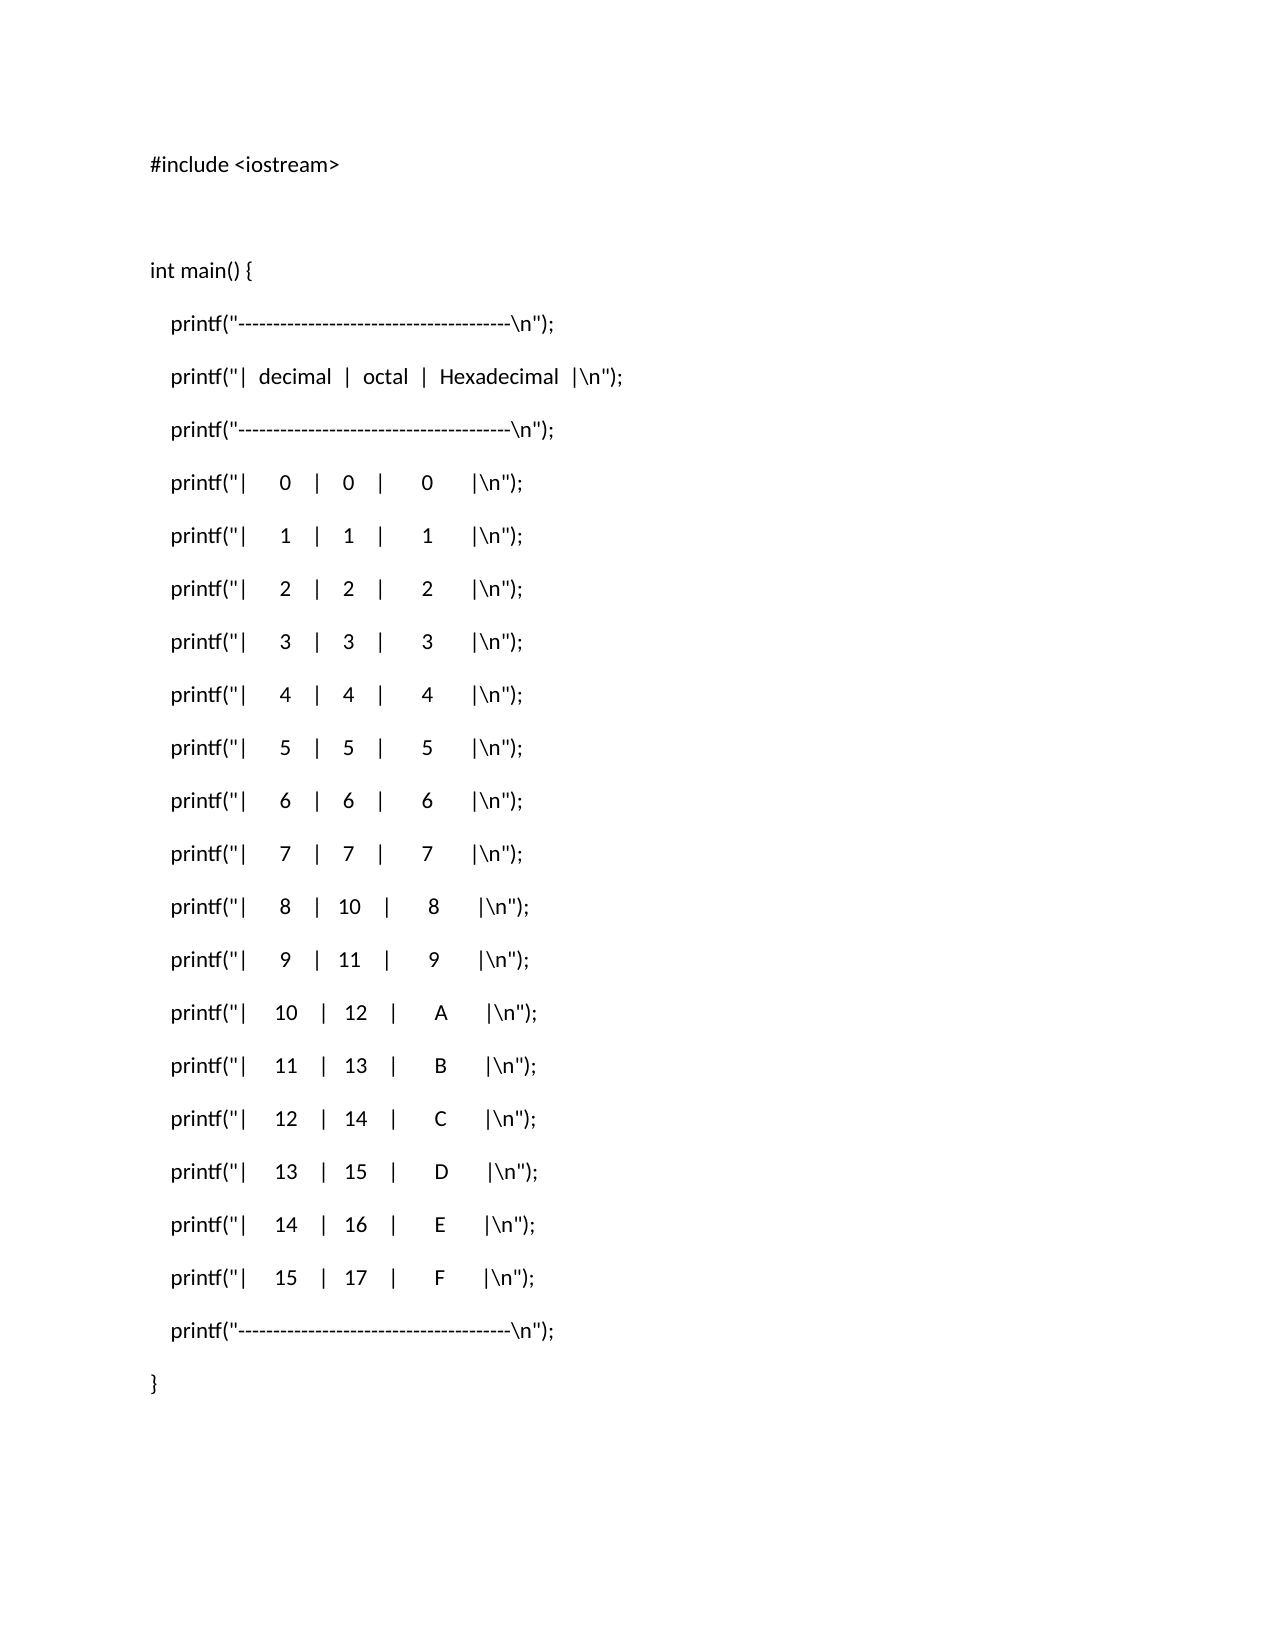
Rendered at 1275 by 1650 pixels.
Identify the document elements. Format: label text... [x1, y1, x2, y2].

text #include <iostream> [150, 150, 1125, 178]
text printf("| 7 | 7 | 7 |\n"); [150, 839, 1125, 867]
text printf("---------------------------------------\n"); [150, 309, 1125, 337]
text printf("| 12 | 14 | C |\n"); [150, 1104, 1125, 1132]
text printf("| 6 | 6 | 6 |\n"); [150, 786, 1125, 814]
text printf("| 15 | 17 | F |\n"); [150, 1263, 1125, 1291]
text printf("| decimal | octal | Hexadecimal |\n"); [150, 362, 1125, 390]
text printf("| 13 | 15 | D |\n"); [150, 1157, 1125, 1185]
text printf("| 2 | 2 | 2 |\n"); [150, 574, 1125, 602]
text printf("| 3 | 3 | 3 |\n"); [150, 627, 1125, 655]
text int main() { [150, 256, 1125, 284]
text printf("---------------------------------------\n"); [150, 1316, 1125, 1344]
text printf("---------------------------------------\n"); [150, 415, 1125, 443]
text printf("| 8 | 10 | 8 |\n"); [150, 892, 1125, 920]
text } [150, 1369, 1125, 1397]
text printf("| 14 | 16 | E |\n"); [150, 1210, 1125, 1238]
text printf("| 4 | 4 | 4 |\n"); [150, 680, 1125, 708]
text printf("| 10 | 12 | A |\n"); [150, 998, 1125, 1026]
text printf("| 11 | 13 | B |\n"); [150, 1051, 1125, 1079]
text printf("| 1 | 1 | 1 |\n"); [150, 521, 1125, 549]
text printf("| 0 | 0 | 0 |\n"); [150, 468, 1125, 496]
text printf("| 9 | 11 | 9 |\n"); [150, 945, 1125, 973]
text printf("| 5 | 5 | 5 |\n"); [150, 733, 1125, 761]
